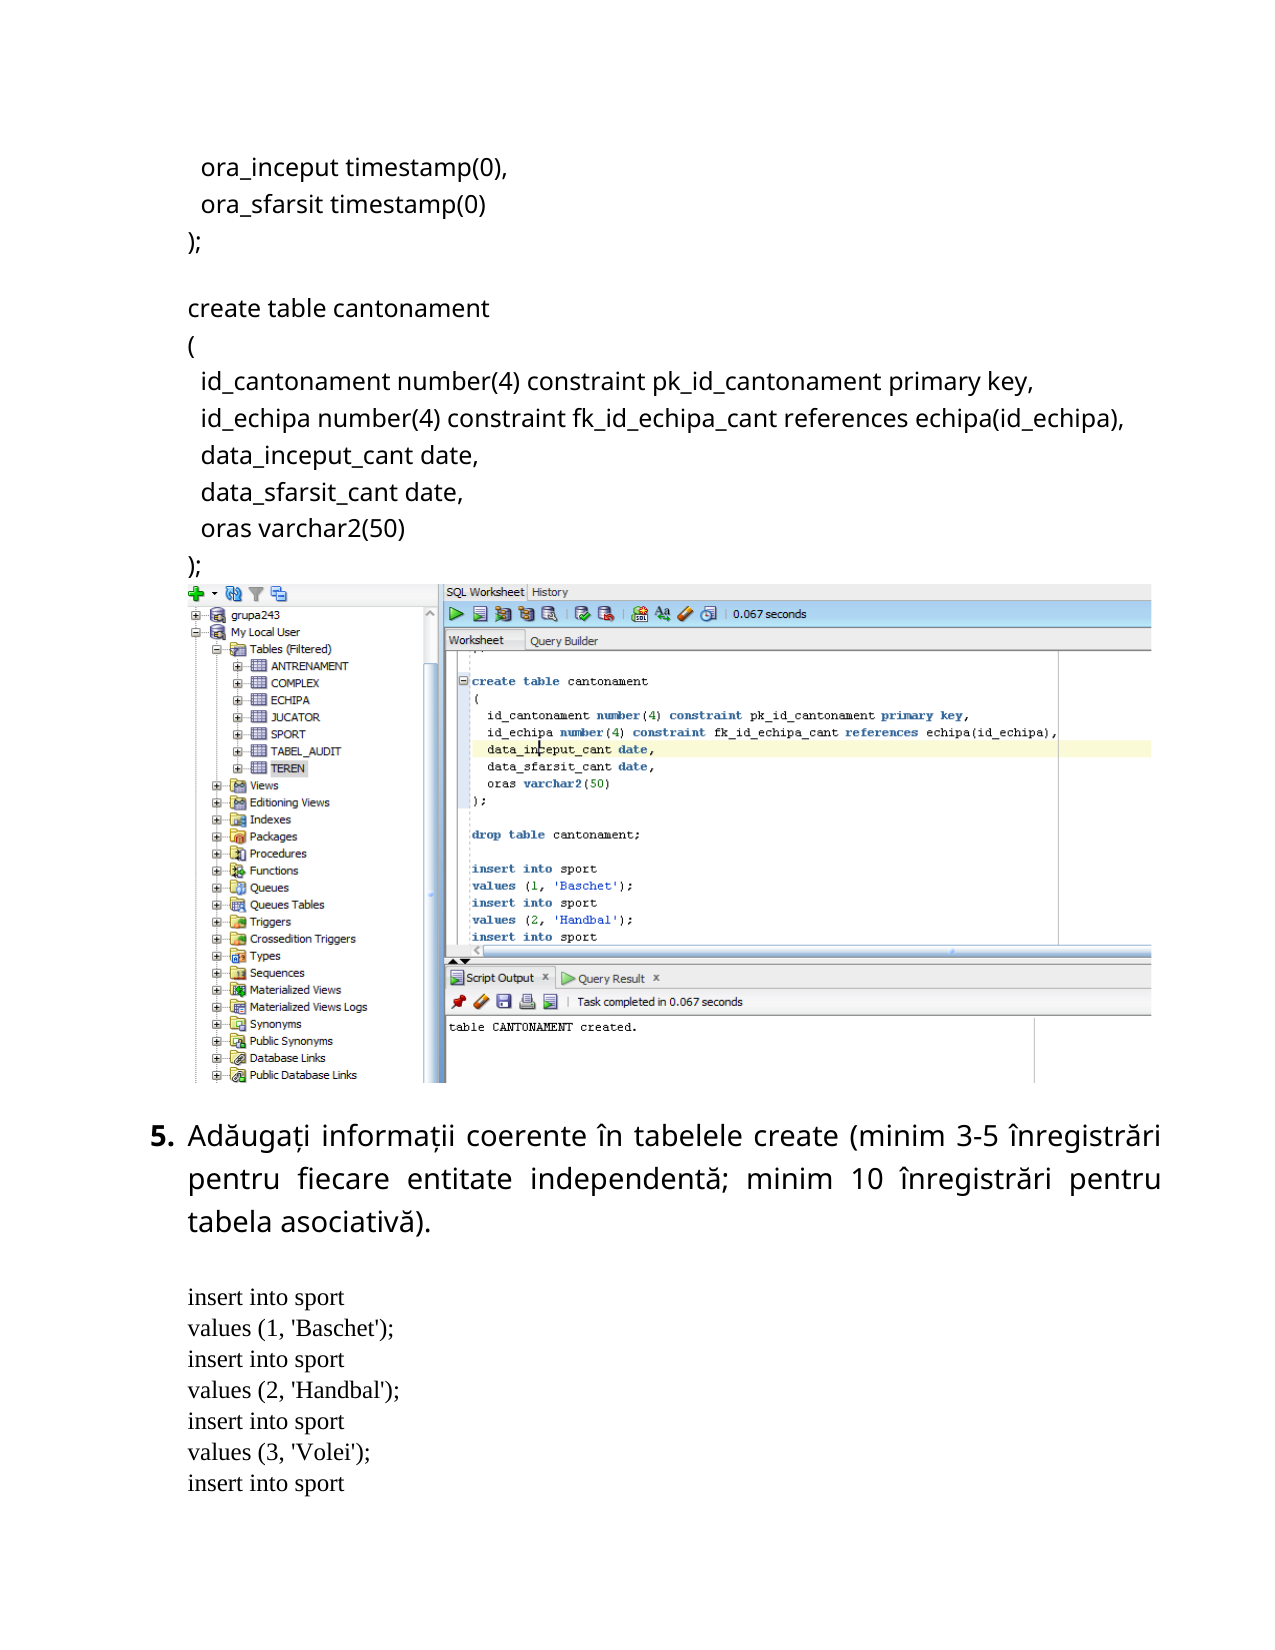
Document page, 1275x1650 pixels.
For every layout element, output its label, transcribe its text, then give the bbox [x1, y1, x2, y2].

picture [187, 584, 1152, 1083]
list insert into sport [187, 1282, 1162, 1311]
list oras varchar2(50) [187, 511, 1162, 545]
list ); [187, 548, 1162, 582]
list insert into sport [187, 1468, 1162, 1497]
list ); [187, 223, 1162, 258]
list ora_inceput timestamp(0), [187, 150, 1162, 184]
list ( [187, 327, 1162, 361]
list values (2, 'Handbal'); [187, 1375, 1162, 1404]
list values (3, 'Volei'); [187, 1437, 1162, 1466]
list create table cantonament [187, 291, 1162, 324]
list insert into sport [187, 1344, 1162, 1373]
list data_inceput_cant date, [187, 438, 1162, 472]
list id_cantonament number(4) constraint pk_id_cantonament primary key, [187, 364, 1162, 398]
list values (1, 'Baschet'); [187, 1313, 1162, 1342]
list data_sfarsit_cant date, [187, 474, 1162, 508]
list insert into sport [187, 1406, 1162, 1435]
list id_echipa number(4) constraint fk_id_echipa_cant references echipa(id_echipa), [187, 401, 1162, 435]
list ora_sfarsit timestamp(0) [187, 187, 1162, 221]
list Adăugați informații coerente în tabelele create (minim 3-5 înregistrări pentru fiecare entitate independentă; minim 10 înregistrări pentru tabela asociativă). [150, 1115, 1162, 1241]
